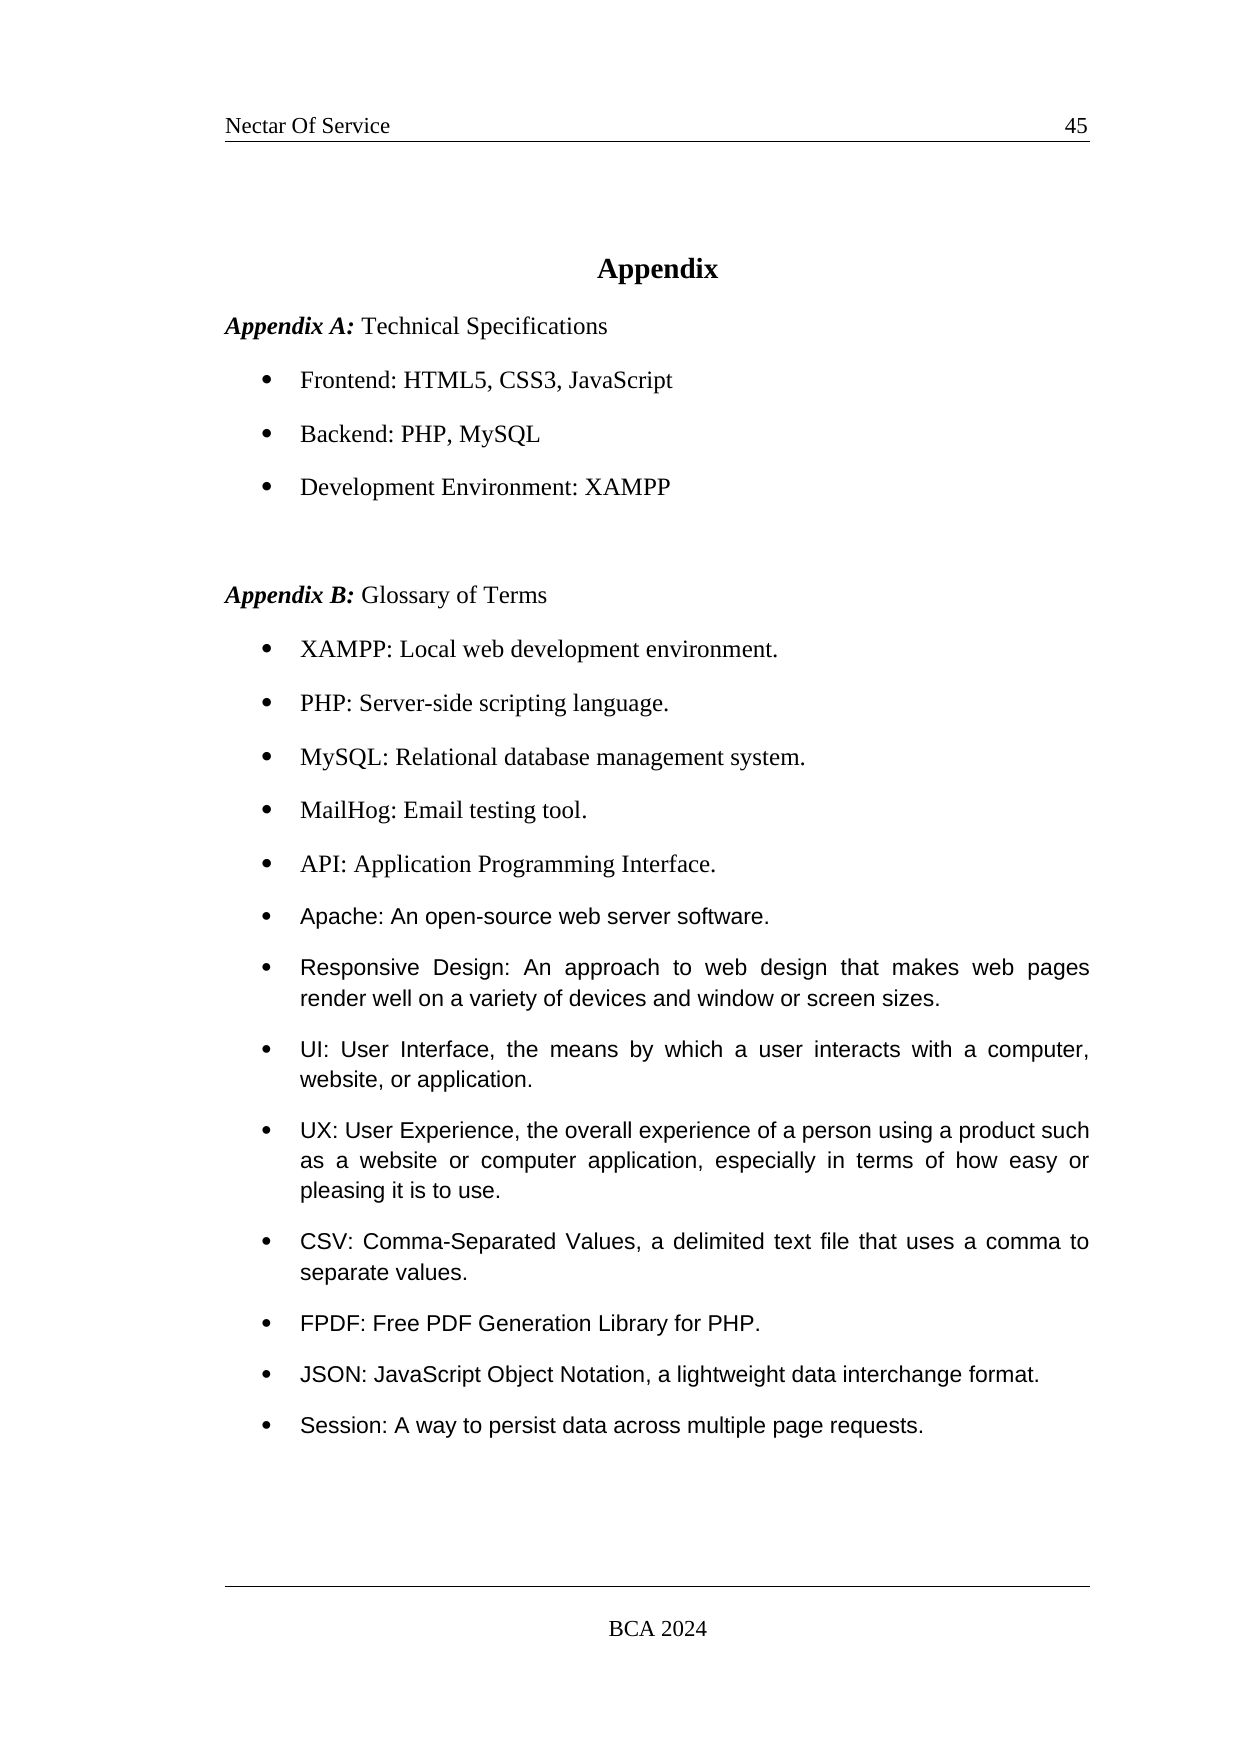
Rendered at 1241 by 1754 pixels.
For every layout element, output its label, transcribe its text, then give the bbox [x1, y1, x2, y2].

list API: Application Programming Interface. [262, 849, 1090, 878]
list Responsive Design: An approach to web design that makes web pages render well on a variety of devices and window or screen sizes. [262, 954, 1090, 1011]
list Frontend: HTML5, CSS3, JavaScript [262, 365, 1090, 393]
text Appendix B: Glossary of Terms [225, 580, 1090, 609]
list FPDF: Free PDF Generation Library for PHP. [262, 1309, 1090, 1336]
list JSON: JavaScript Object Notation, a lightweight data interchange format. [262, 1361, 1090, 1387]
text Appendix A: Technical Specifications [225, 311, 1090, 340]
list Apache: An open-source web server software. [262, 903, 1090, 930]
list Session: A way to persist data across multiple page requests. [262, 1412, 1090, 1438]
list PHP: Server-side scripting language. [262, 688, 1090, 717]
list MySQL: Relational database management system. [262, 742, 1090, 771]
list UX: User Experience, the overall experience of a person using a product such as a website or computer application, especially in terms of how easy or pleasing it is to use. [262, 1117, 1090, 1204]
list MailHog: Email testing tool. [262, 796, 1090, 824]
list XAMPP: Local web development environment. [262, 634, 1090, 663]
list CSV: Comma-Separated Values, a delimited text file that uses a comma to separate values. [262, 1228, 1090, 1285]
list Development Environment: XAMPP [262, 472, 1090, 501]
list UI: User Interface, the means by which a user interacts with a computer, website, or application. [262, 1036, 1090, 1092]
list Backend: PHP, MySQL [262, 419, 1090, 447]
text Appendix [225, 252, 1090, 285]
